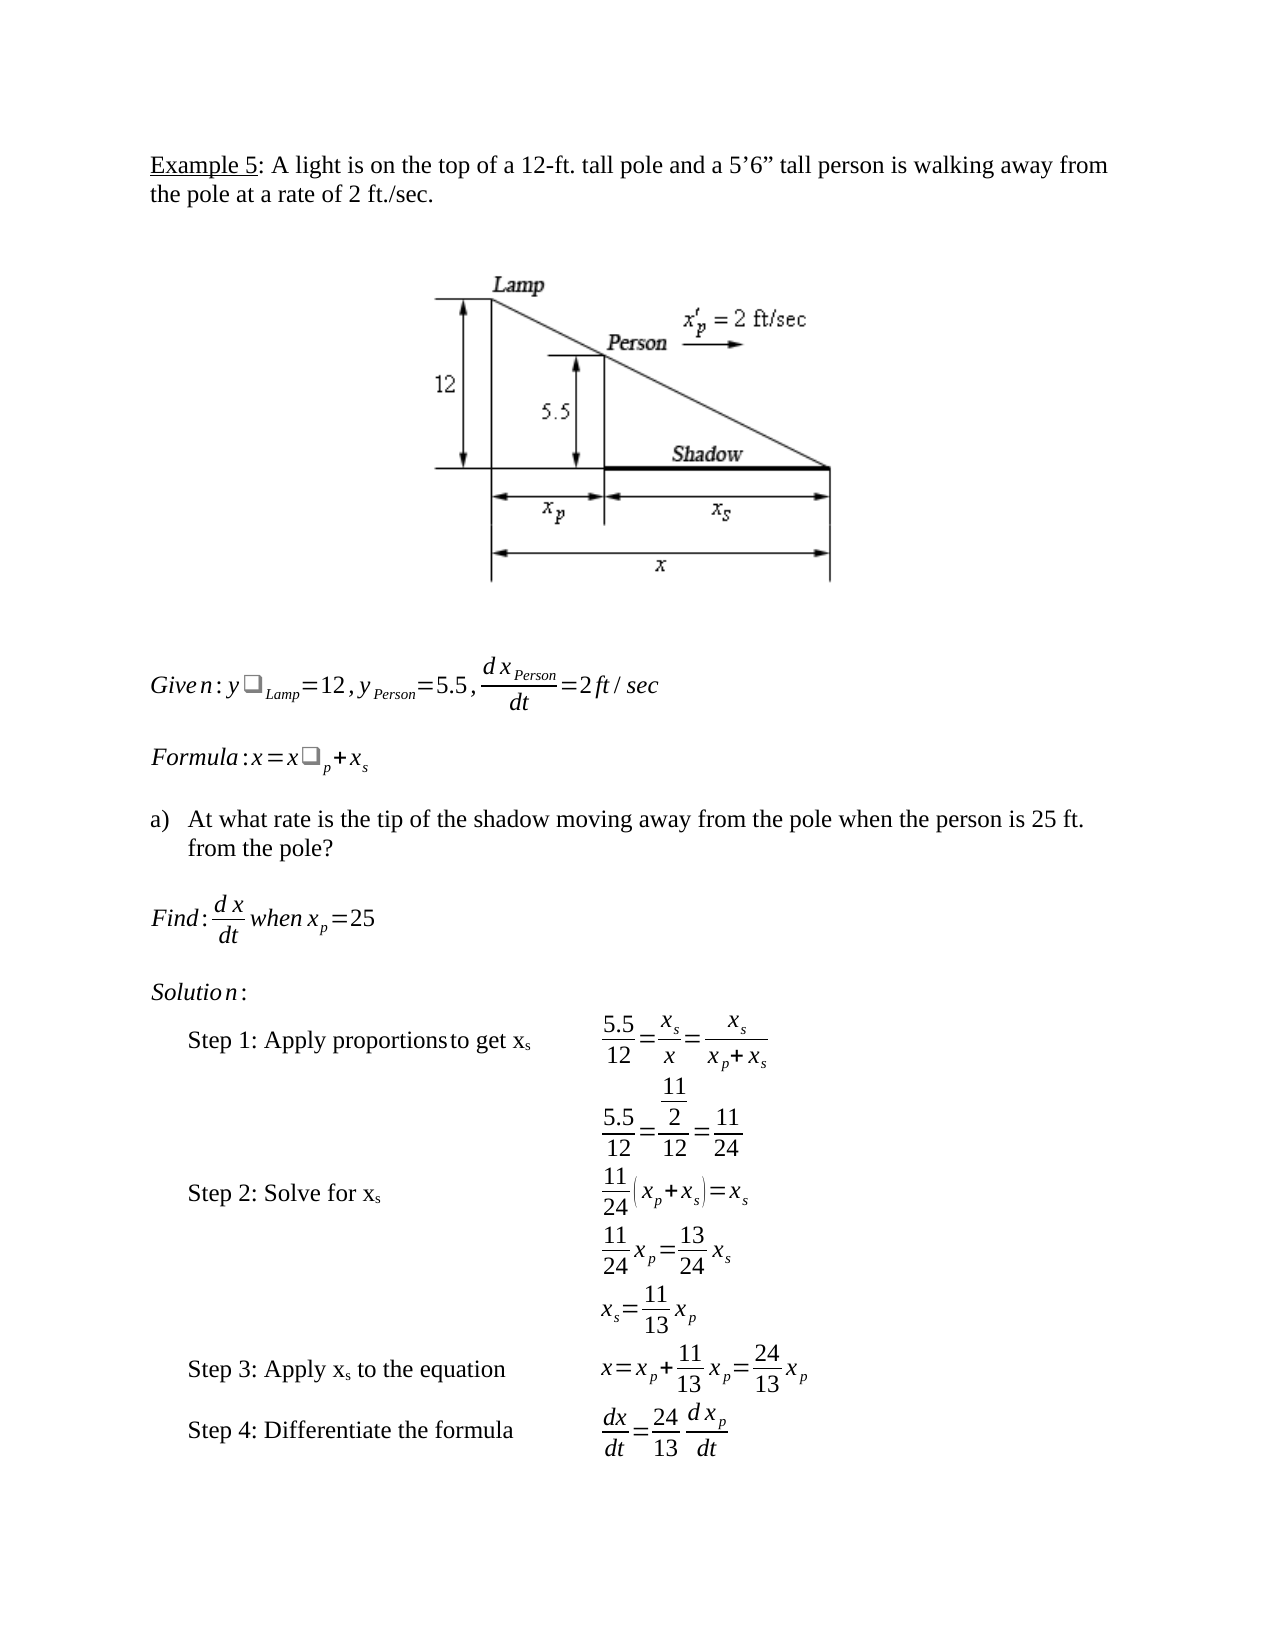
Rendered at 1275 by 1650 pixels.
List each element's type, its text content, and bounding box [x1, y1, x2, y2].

text Step 1: Apply proportions to get xs [150, 1006, 1125, 1072]
list At what rate is the tip of the shadow moving away from the pole when the person is 25 ft. from the pole? [150, 804, 1125, 862]
text Example 5: A light is on the top of a 12-ft. tall pole and a 5’6” tall person is walking away from the pole at a rate of 2 ft./sec. [150, 150, 1125, 207]
text Step 4: Differentiate the formula [150, 1398, 1125, 1461]
text Step 3: Apply xs to the equation [150, 1339, 1125, 1398]
text Step 2: Solve for xs [150, 1163, 1125, 1222]
picture [422, 265, 853, 595]
